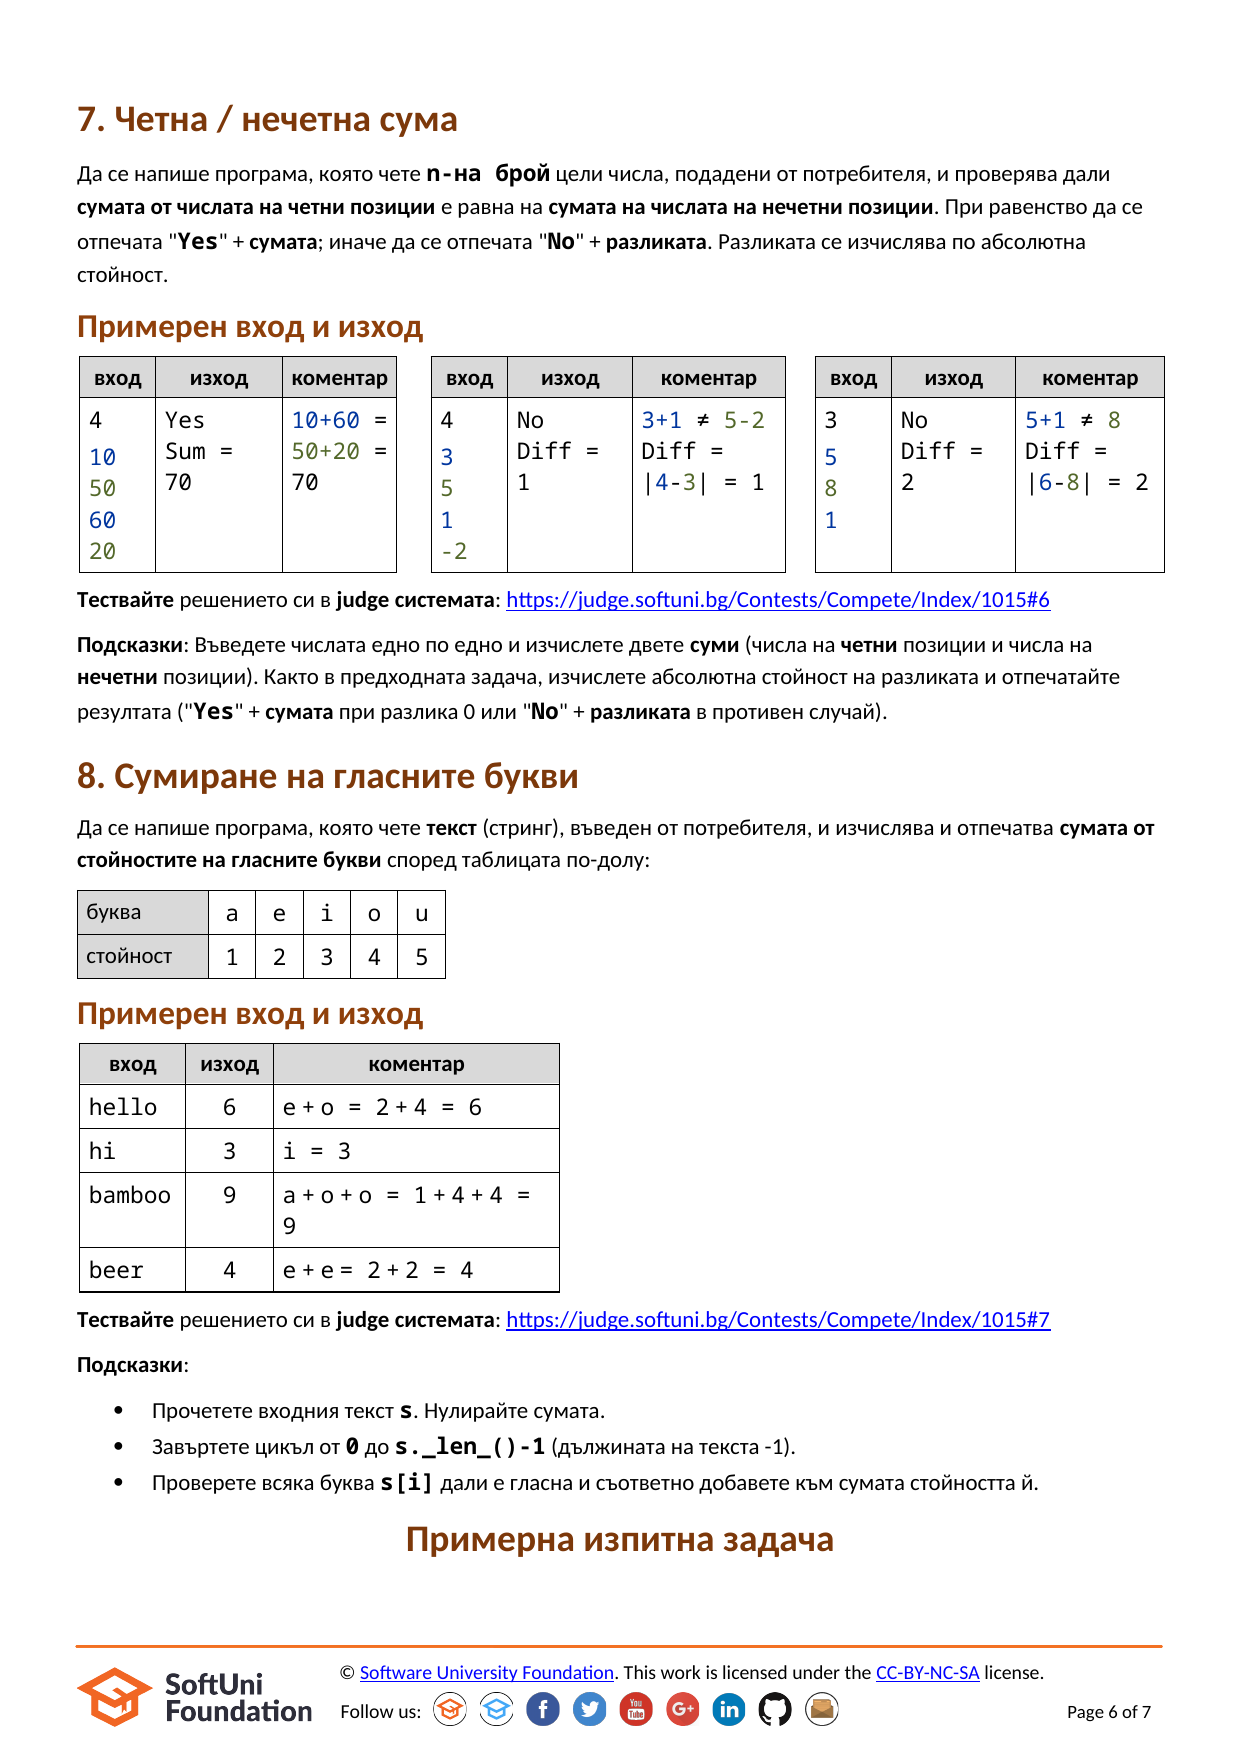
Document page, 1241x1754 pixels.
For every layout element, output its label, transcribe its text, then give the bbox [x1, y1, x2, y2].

picture [758, 1692, 792, 1726]
text Тествайте решението си в judge системата: https://judge.softuni.bg/Contests/Compete/Index/1015#7 [77, 1305, 1163, 1333]
list Проверете всяка буква s[i] дали е гласна и съответно добавете към сумата стойността й. [114, 1466, 1163, 1497]
picture [433, 1692, 467, 1726]
table_cell 3 [186, 1129, 273, 1172]
picture [526, 1692, 560, 1726]
subtitle Четна / нечетна сума [77, 95, 1163, 141]
table_cell 2 [256, 935, 303, 978]
table_cell 10+60 = 50+20 = 70 [283, 398, 396, 572]
table_cell No Diff = 2 [892, 398, 1015, 572]
table_header коментар [1016, 357, 1164, 397]
table_header вход [816, 357, 891, 397]
table_cell 3 5 8 1 [816, 398, 891, 572]
table_cell 5 [398, 935, 445, 978]
picture [736, 1716, 746, 1726]
list Прочетете входния текст s. Нулирайте сумата. [114, 1394, 1163, 1426]
table_cell e + e = 2 + 2 = 4 [274, 1248, 559, 1291]
table_header a [209, 891, 255, 934]
table_header [397, 356, 431, 572]
table_header e [256, 891, 303, 934]
picture [480, 1692, 513, 1726]
table_cell 4 3 5 1 -2 [432, 398, 507, 572]
table_cell 5+1 ≠ 8 Diff = |6-8| = 2 [1016, 398, 1164, 572]
text Примерна изпитна задача [77, 1515, 1163, 1561]
table_header коментар [283, 357, 396, 397]
picture [736, 1693, 746, 1703]
table_cell 6 [186, 1085, 273, 1128]
table_header коментар [274, 1044, 559, 1083]
table_header i [304, 891, 350, 934]
picture [712, 1716, 722, 1726]
table_cell beer [80, 1248, 185, 1291]
table_header u [398, 891, 445, 934]
text Подсказки: Въведете числата едно по едно и изчислете двете суми (числа на четни позиции и числа на нечетни позиции). Както в предходната задача, изчислете абсолютна стойност на разликата и отпечатайте резултата ("Yes" + сумата при разлика 0 или "No" + разликата в противен случай). [77, 630, 1163, 726]
table_cell bamboo [80, 1173, 185, 1247]
picture [573, 1692, 607, 1726]
table_cell a + o + o = 1 + 4 + 4 = 9 [274, 1173, 559, 1247]
table_header изход [892, 357, 1015, 397]
table_cell 9 [186, 1173, 273, 1247]
table_cell 3+1 ≠ 5-2 Diff = |4-3| = 1 [633, 398, 785, 572]
picture [805, 1692, 839, 1726]
table_header вход [80, 357, 155, 397]
table_header изход [508, 357, 632, 397]
table_cell стойност [78, 935, 208, 978]
picture [76, 1667, 312, 1727]
table_header o [351, 891, 397, 934]
text Да се напише програма, която чете n-на брой цели числа, подадени от потребителя, и проверява дали сумата от числата на четни позиции е равна на сумата на числата на нечетни позиции. При равенство да се отпечата "Yes" + сумата; иначе да се отпечата "No" + разликата. Разликата се изчислява по абсолютна стойност. [77, 156, 1163, 288]
table_cell 1 [209, 935, 255, 978]
table_header вход [80, 1044, 185, 1083]
subtitle Примерен вход и изход [77, 992, 1163, 1032]
table_cell 4 10 50 60 20 [80, 398, 155, 572]
table_header [786, 356, 815, 572]
table_cell No Diff = 1 [508, 398, 632, 572]
subtitle Примерен вход и изход [77, 305, 1163, 345]
picture [712, 1693, 722, 1703]
text Да се напише програма, която чете текст (стринг), въведен от потребителя, и изчислява и отпечатва сумата от стойностите на гласните букви според таблицата по-долу: [77, 813, 1163, 873]
table_cell 3 [304, 935, 350, 978]
table_header вход [432, 357, 507, 397]
table_cell Yes Sum = 70 [156, 398, 282, 572]
list Завъртете цикъл от 0 до s._len_()-1 (дължината на текста -1). [114, 1430, 1163, 1462]
table_header буква [78, 891, 208, 934]
table_header изход [186, 1044, 273, 1083]
table_cell hello [80, 1085, 185, 1128]
text Подсказки: [77, 1350, 1163, 1378]
picture [727, 1707, 738, 1717]
subtitle Сумиране на гласните букви [77, 752, 1163, 798]
table_header изход [156, 357, 282, 397]
picture [619, 1692, 653, 1726]
table_cell 4 [351, 935, 397, 978]
text Тествайте решението си в judge системата: https://judge.softuni.bg/Contests/Compete/Index/1015#6 [77, 586, 1163, 613]
table_header коментар [633, 357, 785, 397]
picture [666, 1692, 700, 1726]
table_cell hi [80, 1129, 185, 1172]
table_cell 4 [186, 1248, 273, 1291]
table_cell i = 3 [274, 1129, 559, 1172]
table_cell e + o = 2 + 4 = 6 [274, 1085, 559, 1128]
